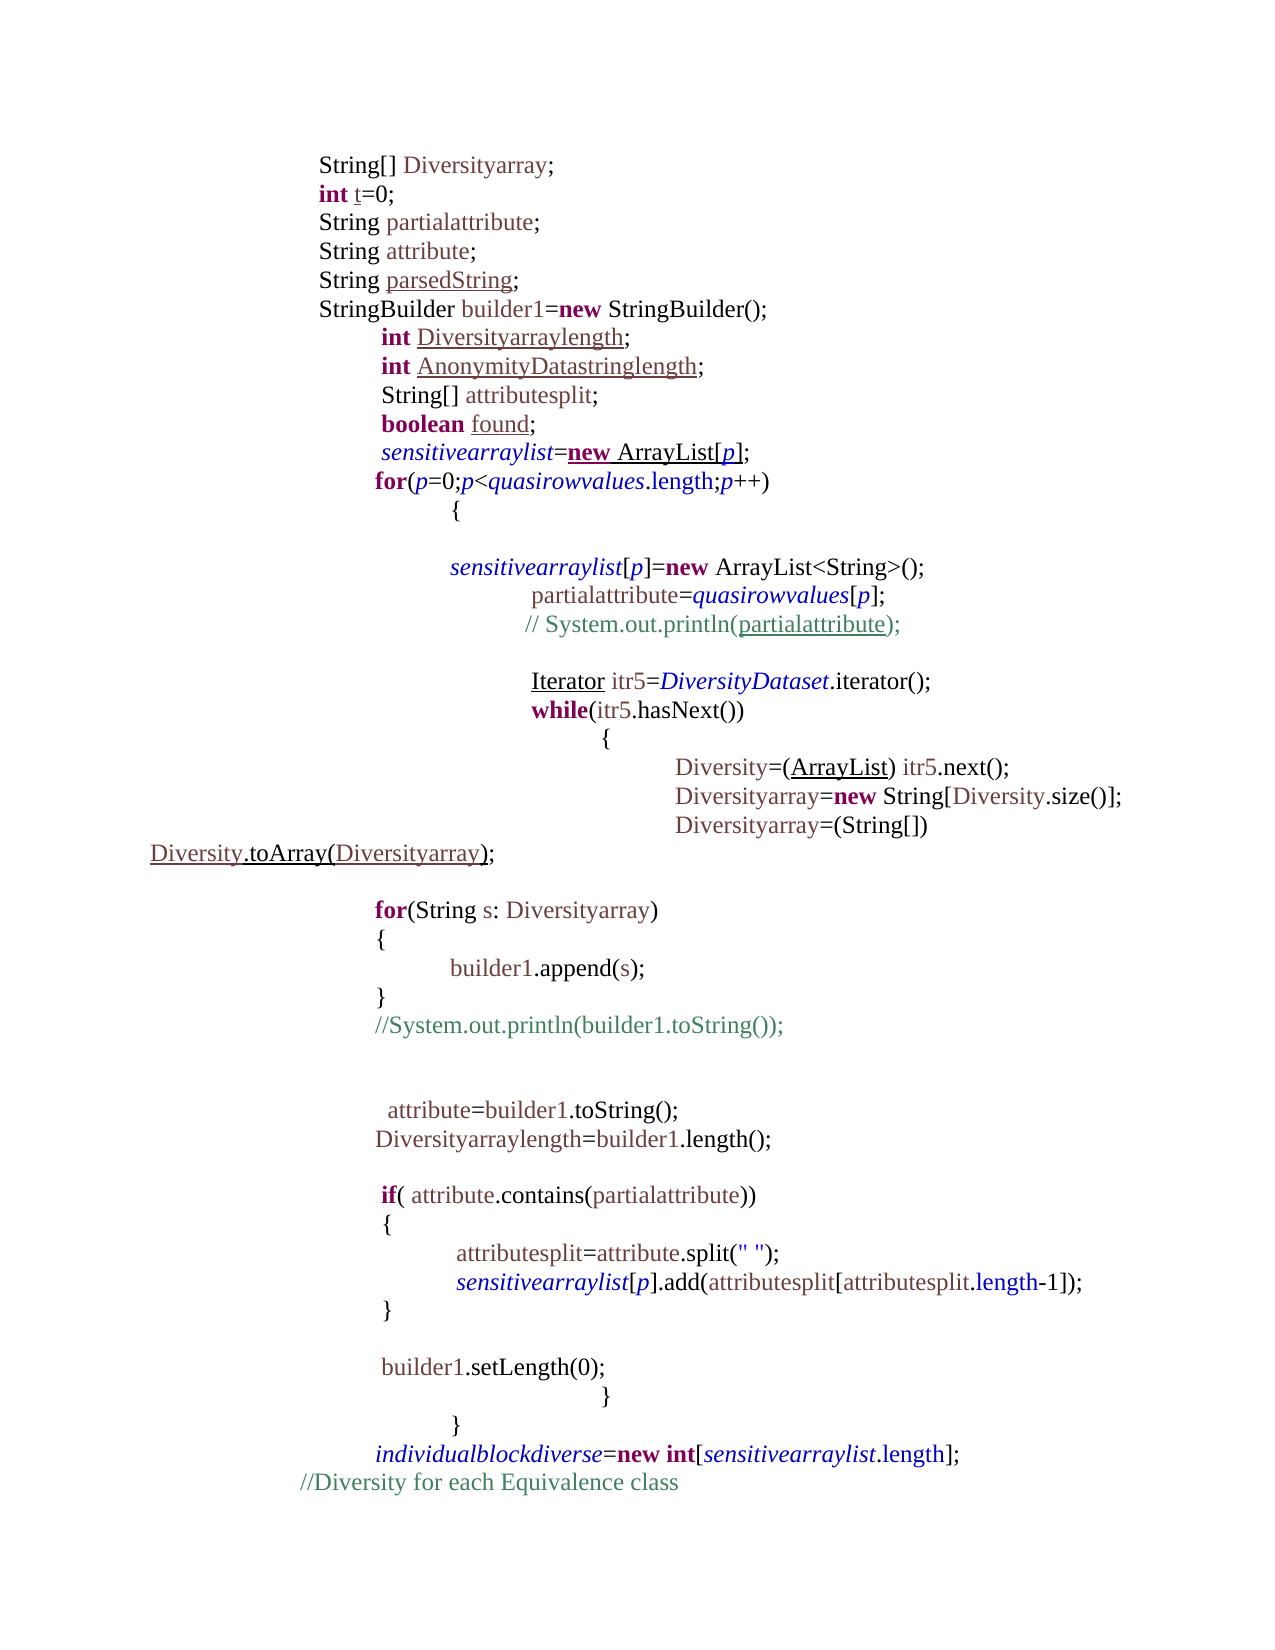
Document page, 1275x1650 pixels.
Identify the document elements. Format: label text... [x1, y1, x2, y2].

text individualblockdiverse=new int[sensitivearraylist.length]; [150, 1439, 1125, 1467]
text attribute=builder1.toString(); [150, 1095, 1125, 1124]
text sensitivearraylist[p]=new ArrayList<String>(); [150, 552, 1125, 581]
text sensitivearraylist=new ArrayList[p]; [150, 437, 1125, 466]
text String partialattribute; [150, 207, 1125, 236]
text Diversityarray=(String[]) Diversity.toArray(Diversityarray); [150, 810, 1125, 867]
text String[] Diversityarray; [150, 150, 1125, 179]
text sensitivearraylist[p].add(attributesplit[attributesplit.length-1]); [150, 1267, 1125, 1296]
text String[] attributesplit; [150, 380, 1125, 409]
text boolean found; [150, 409, 1125, 437]
text Diversity=(ArrayList) itr5.next(); [150, 752, 1125, 781]
text String attribute; [150, 236, 1125, 265]
text { [150, 924, 1125, 953]
text while(itr5.hasNext()) [150, 695, 1125, 723]
text Diversityarraylength=builder1.length(); [150, 1124, 1125, 1153]
text partialattribute=quasirowvalues[p]; [150, 581, 1125, 609]
text Diversityarray=new String[Diversity.size()]; [150, 781, 1125, 810]
text { [150, 495, 1125, 524]
text StringBuilder builder1=new StringBuilder(); [150, 294, 1125, 322]
text String parsedString; [150, 265, 1125, 294]
text Iterator itr5=DiversityDataset.iterator(); [150, 666, 1125, 695]
text { [150, 1209, 1125, 1238]
text builder1.setLength(0); [150, 1352, 1125, 1381]
text // System.out.println(partialattribute); [150, 609, 1125, 638]
text for(p=0;p<quasirowvalues.length;p++) [150, 466, 1125, 495]
text } [150, 982, 1125, 1010]
text } [150, 1410, 1125, 1439]
text for(String s: Diversityarray) [150, 895, 1125, 924]
text { [150, 723, 1125, 752]
text if( attribute.contains(partialattribute)) [150, 1181, 1125, 1209]
text attributesplit=attribute.split(" "); [150, 1238, 1125, 1267]
text //Diversity for each Equivalence class [150, 1467, 1125, 1496]
text //System.out.println(builder1.toString()); [150, 1010, 1125, 1039]
text builder1.append(s); [150, 953, 1125, 982]
text } [150, 1381, 1125, 1410]
text } [150, 1296, 1125, 1324]
text int t=0; [150, 179, 1125, 207]
text int AnonymityDatastringlength; [150, 351, 1125, 380]
text int Diversityarraylength; [150, 322, 1125, 351]
